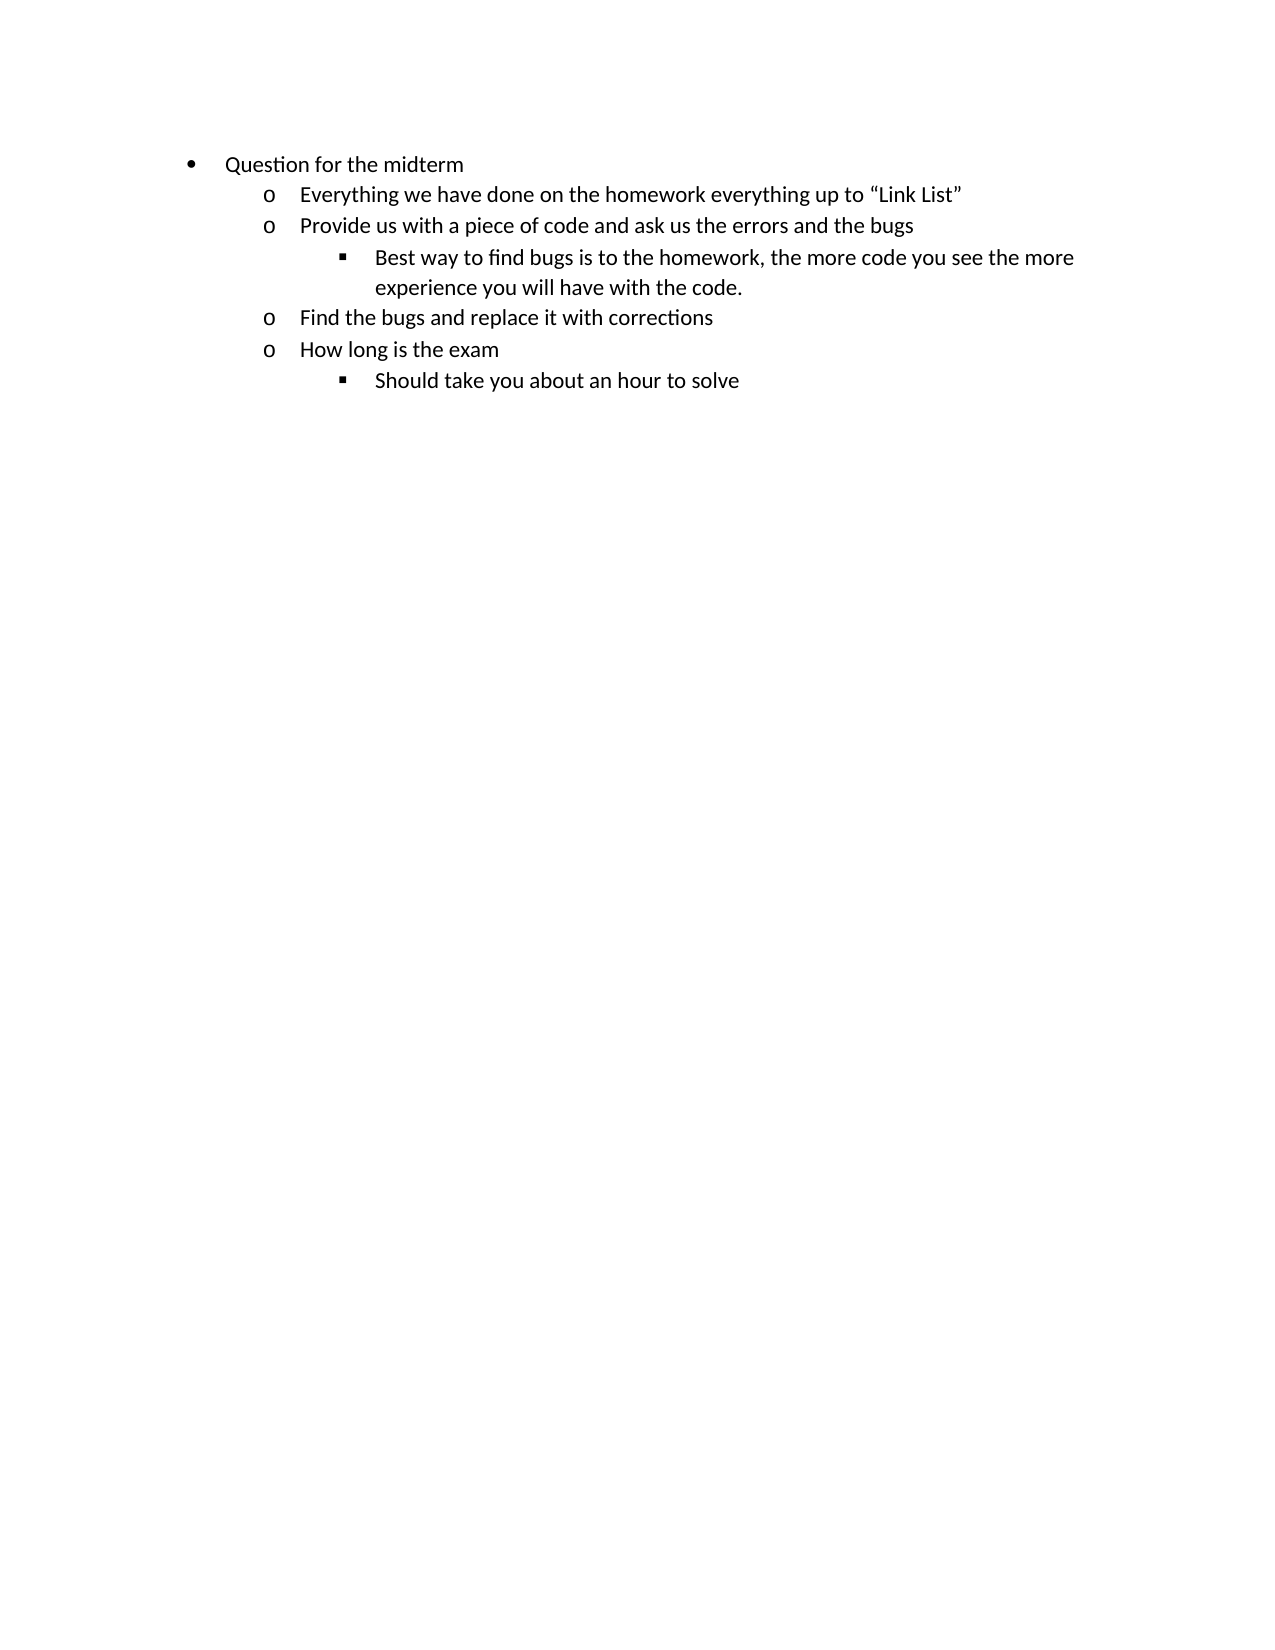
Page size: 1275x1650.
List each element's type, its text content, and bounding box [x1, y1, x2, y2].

list How long is the exam [262, 335, 1125, 364]
list Find the bugs and replace it with corrections [262, 303, 1125, 333]
list Question for the midterm [187, 150, 1125, 178]
list Provide us with a piece of code and ask us the errors and the bugs [262, 212, 1125, 241]
list Best way to find bugs is to the homework, the more code you see the more experience you will have with the code. [337, 243, 1125, 301]
list Everything we have done on the homework everything up to “Link List” [262, 180, 1125, 209]
list Should take you about an hour to solve [337, 366, 1125, 394]
